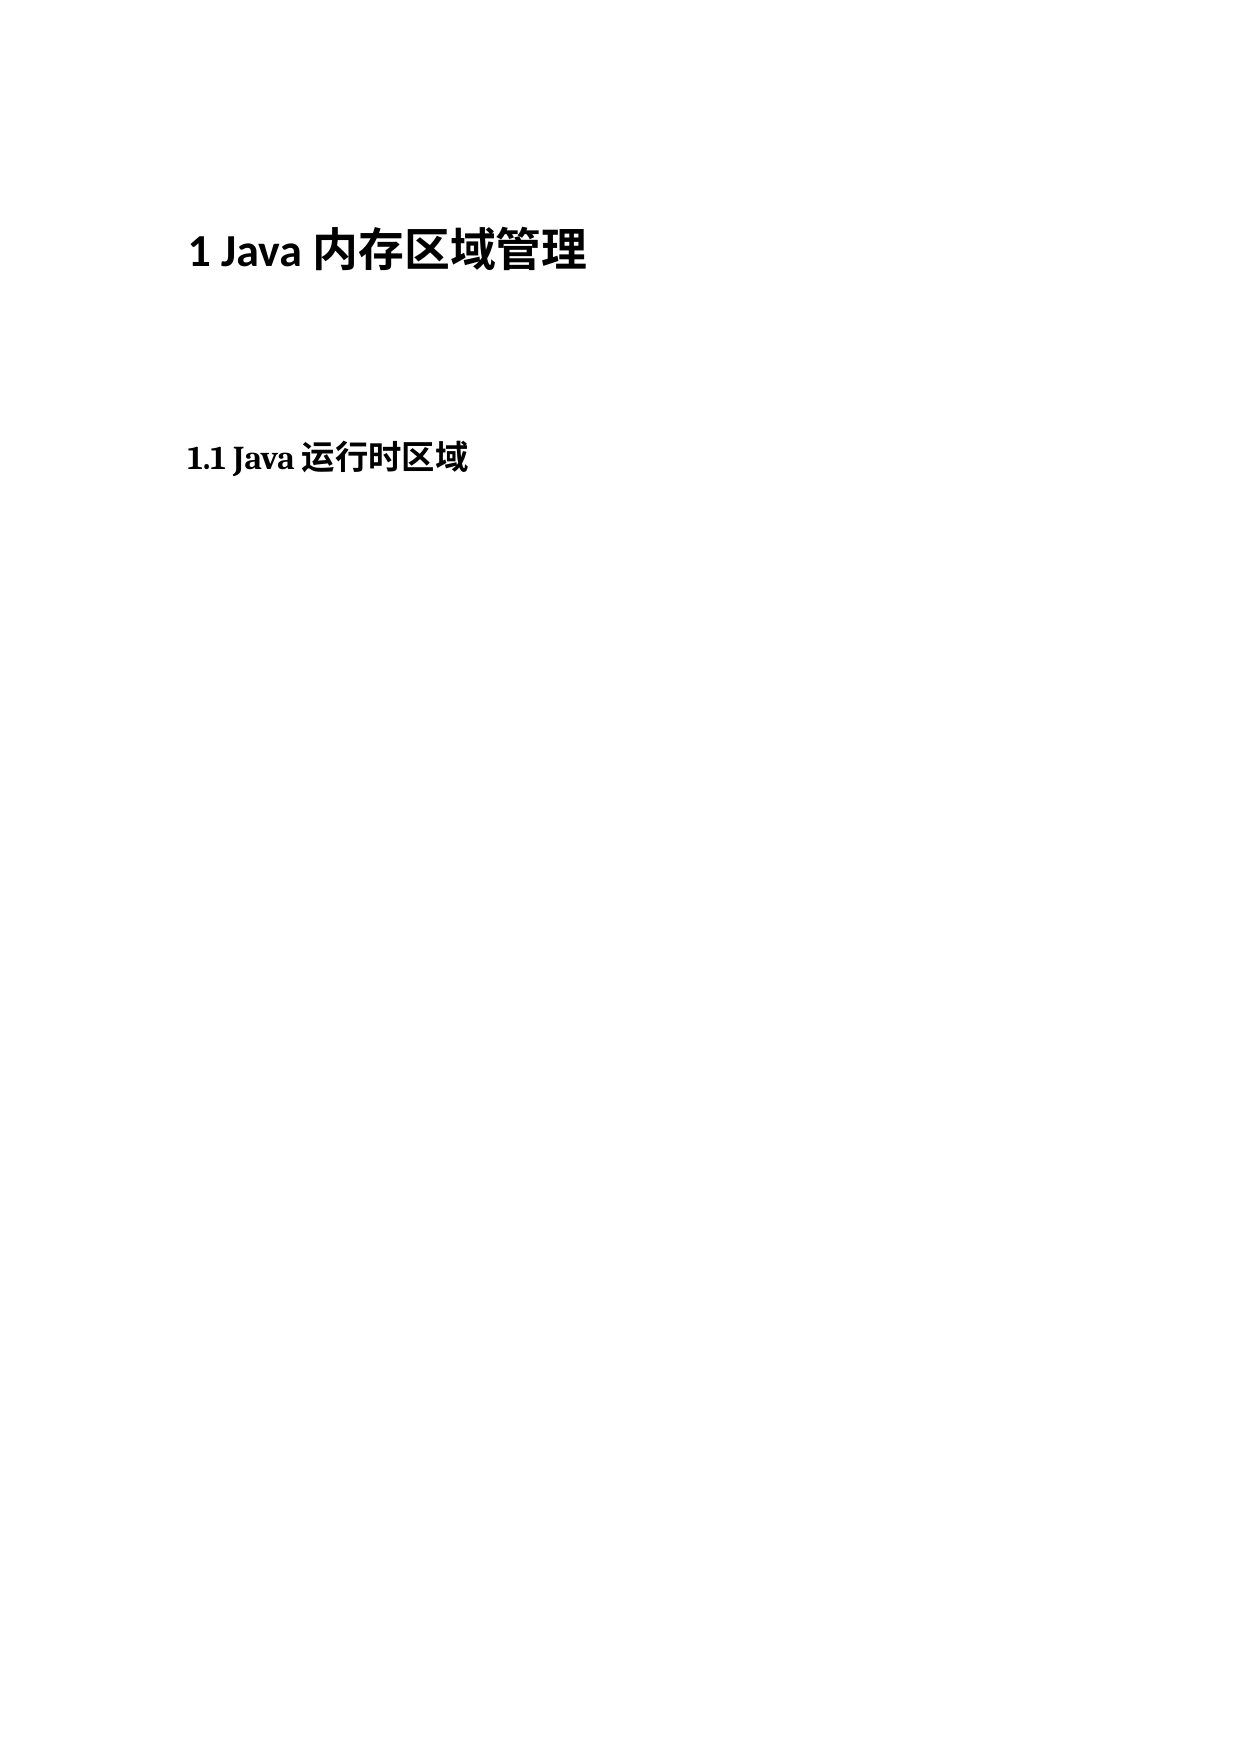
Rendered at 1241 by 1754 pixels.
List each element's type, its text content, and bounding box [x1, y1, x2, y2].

subtitle 1 Java 内存区域管理 [187, 197, 1053, 295]
subtitle 1.1 Java运行时区域 [187, 423, 1053, 488]
